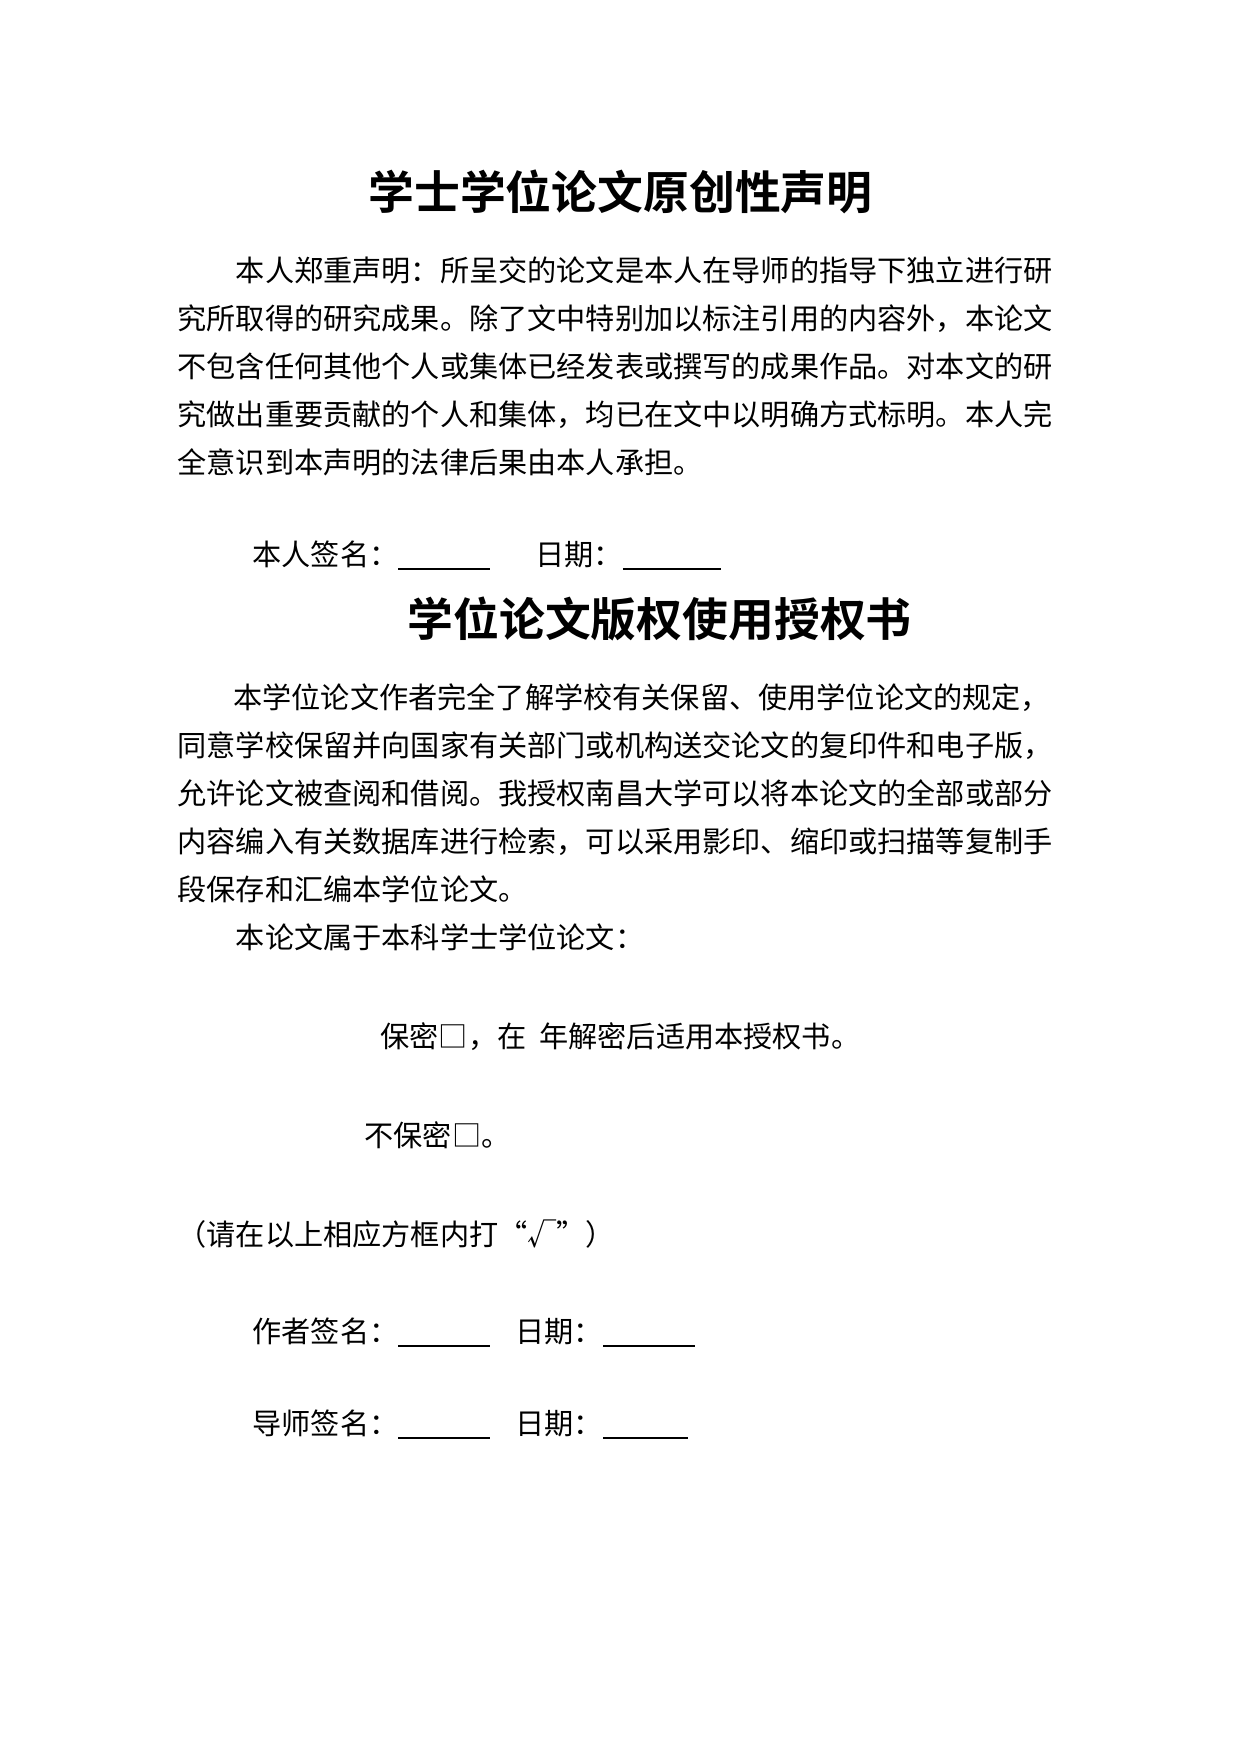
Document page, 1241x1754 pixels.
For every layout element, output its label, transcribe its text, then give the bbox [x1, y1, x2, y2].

text 本人签名： 日期： [177, 529, 1063, 575]
text （请在以上相应方框内打“√”） [177, 1207, 1063, 1255]
text 本论文属于本科学士学位论文： [177, 910, 1063, 958]
text 保密□，在 年解密后适用本授权书。 [177, 1009, 1063, 1057]
text 作者签名： 日期： [177, 1306, 1063, 1352]
text 学士学位论文原创性声明 [177, 173, 1063, 218]
text 学位论文版权使用授权书 [177, 600, 1063, 646]
text 导师签名： 日期： [177, 1398, 1063, 1443]
text 本学位论文作者完全了解学校有关保留、使用学位论文的规定，同意学校保留并向国家有关部门或机构送交论文的复印件和电子版，允许论文被查阅和借阅。我授权南昌大学可以将本论文的全部或部分内容编入有关数据库进行检索，可以采用影印、缩印或扫描等复制手段保存和汇编本学位论文。 [177, 671, 1063, 910]
text 本人郑重声明：所呈交的论文是本人在导师的指导下独立进行研究所取得的研究成果。除了文中特别加以标注引用的内容外，本论文不包含任何其他个人或集体已经发表或撰写的成果作品。对本文的研究做出重要贡献的个人和集体，均已在文中以明确方式标明。本人完全意识到本声明的法律后果由本人承担。 [177, 243, 1063, 483]
text 不保密□。 [177, 1108, 1063, 1156]
